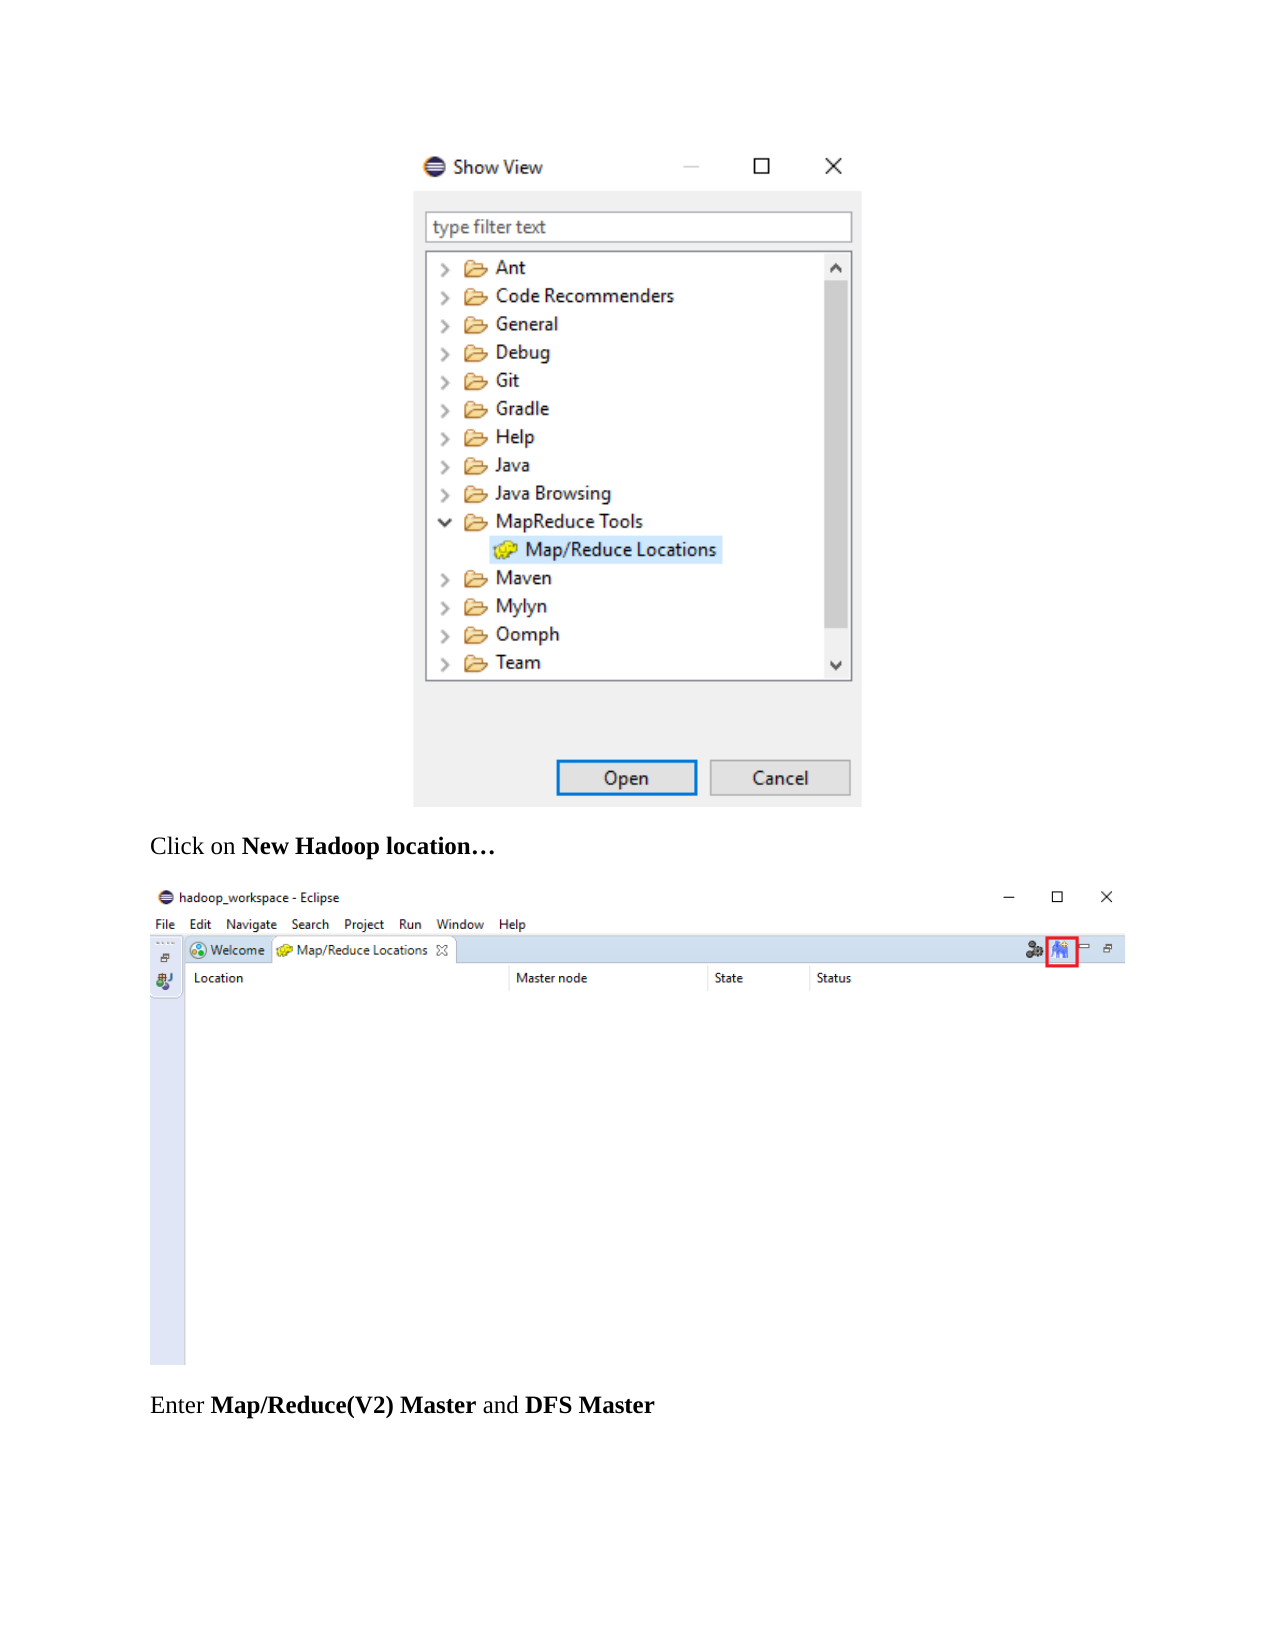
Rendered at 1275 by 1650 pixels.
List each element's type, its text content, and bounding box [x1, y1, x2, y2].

text Enter Map/Reduce(V2) Master and DFS Master [150, 1390, 1125, 1418]
picture [150, 885, 1125, 1365]
picture [413, 150, 862, 807]
text Click on New Hadoop location… [150, 831, 1125, 860]
